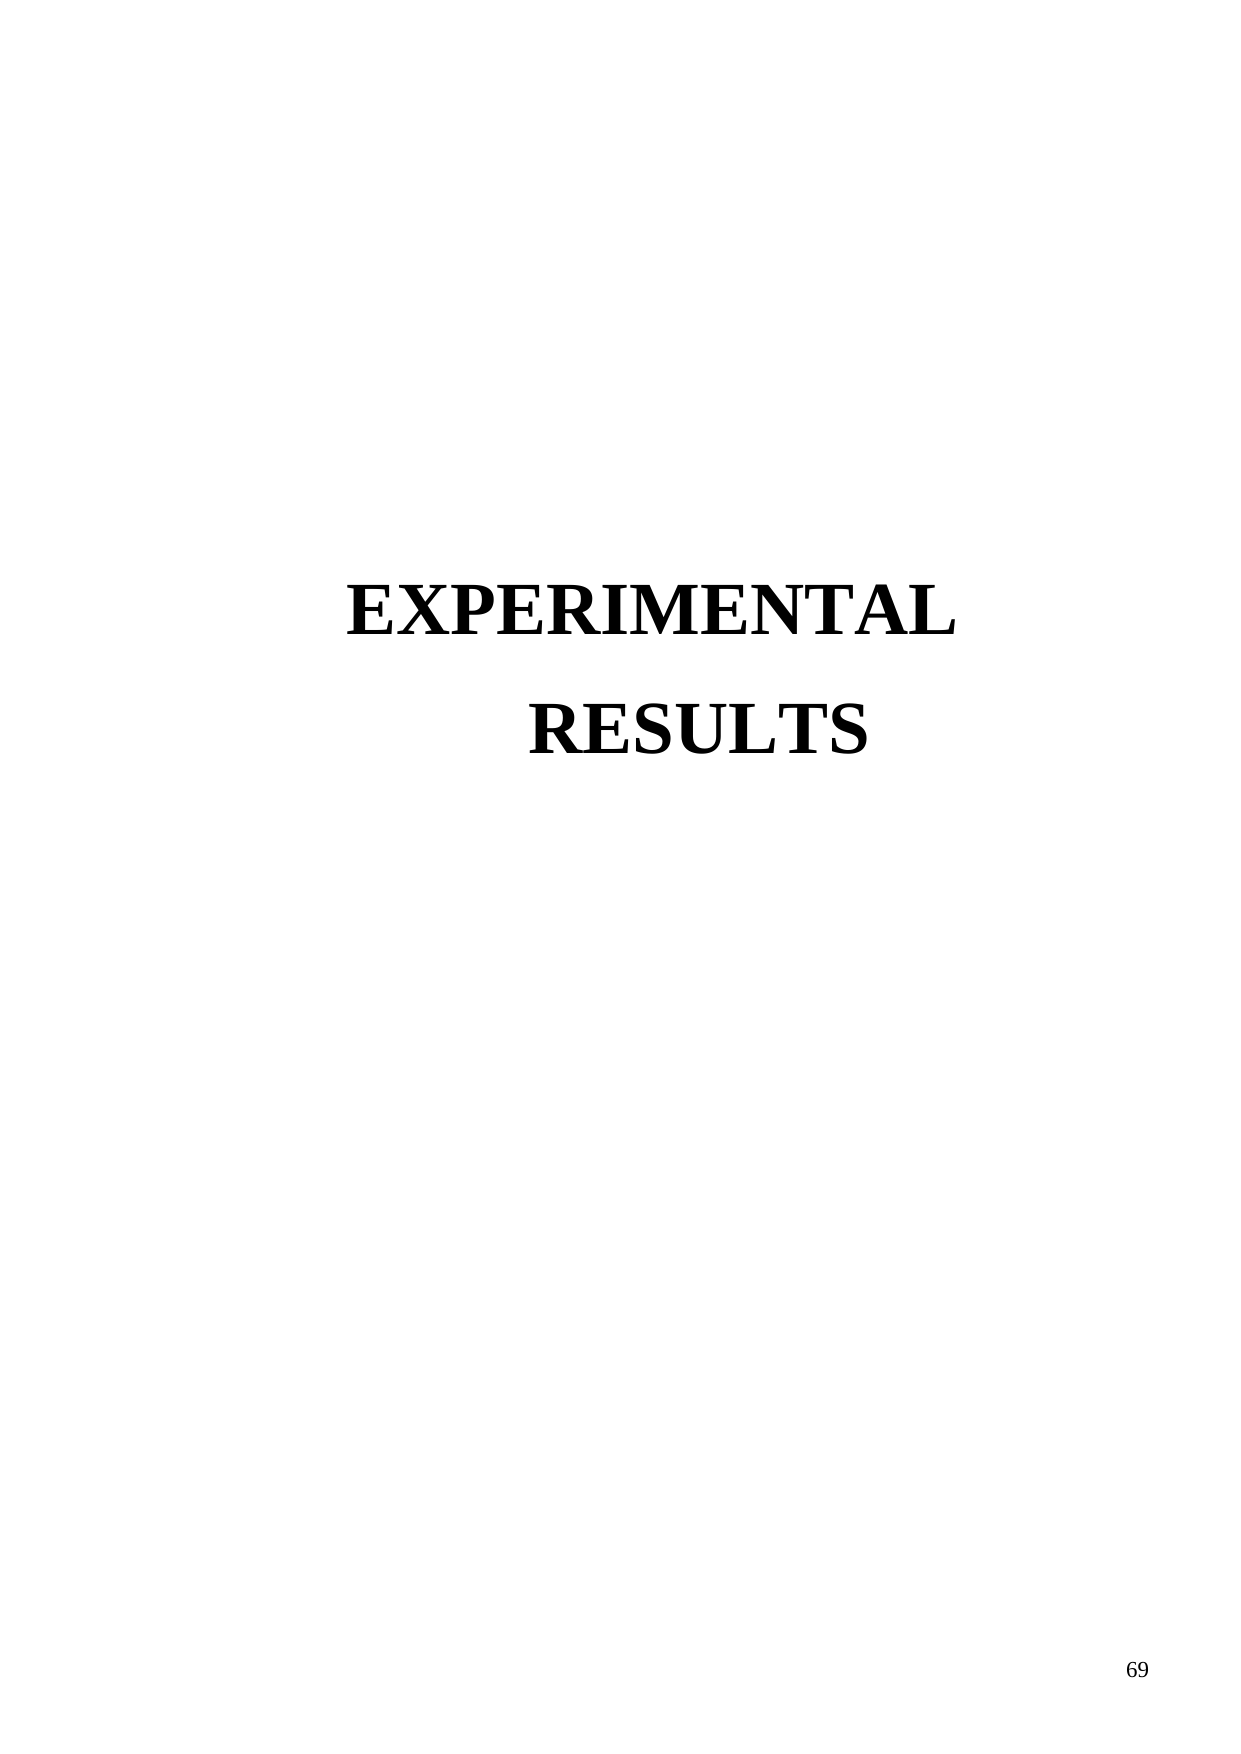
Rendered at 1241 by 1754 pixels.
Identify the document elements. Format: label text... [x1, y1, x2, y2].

text EXPERIMENTAL RESULTS [175, 564, 1148, 770]
